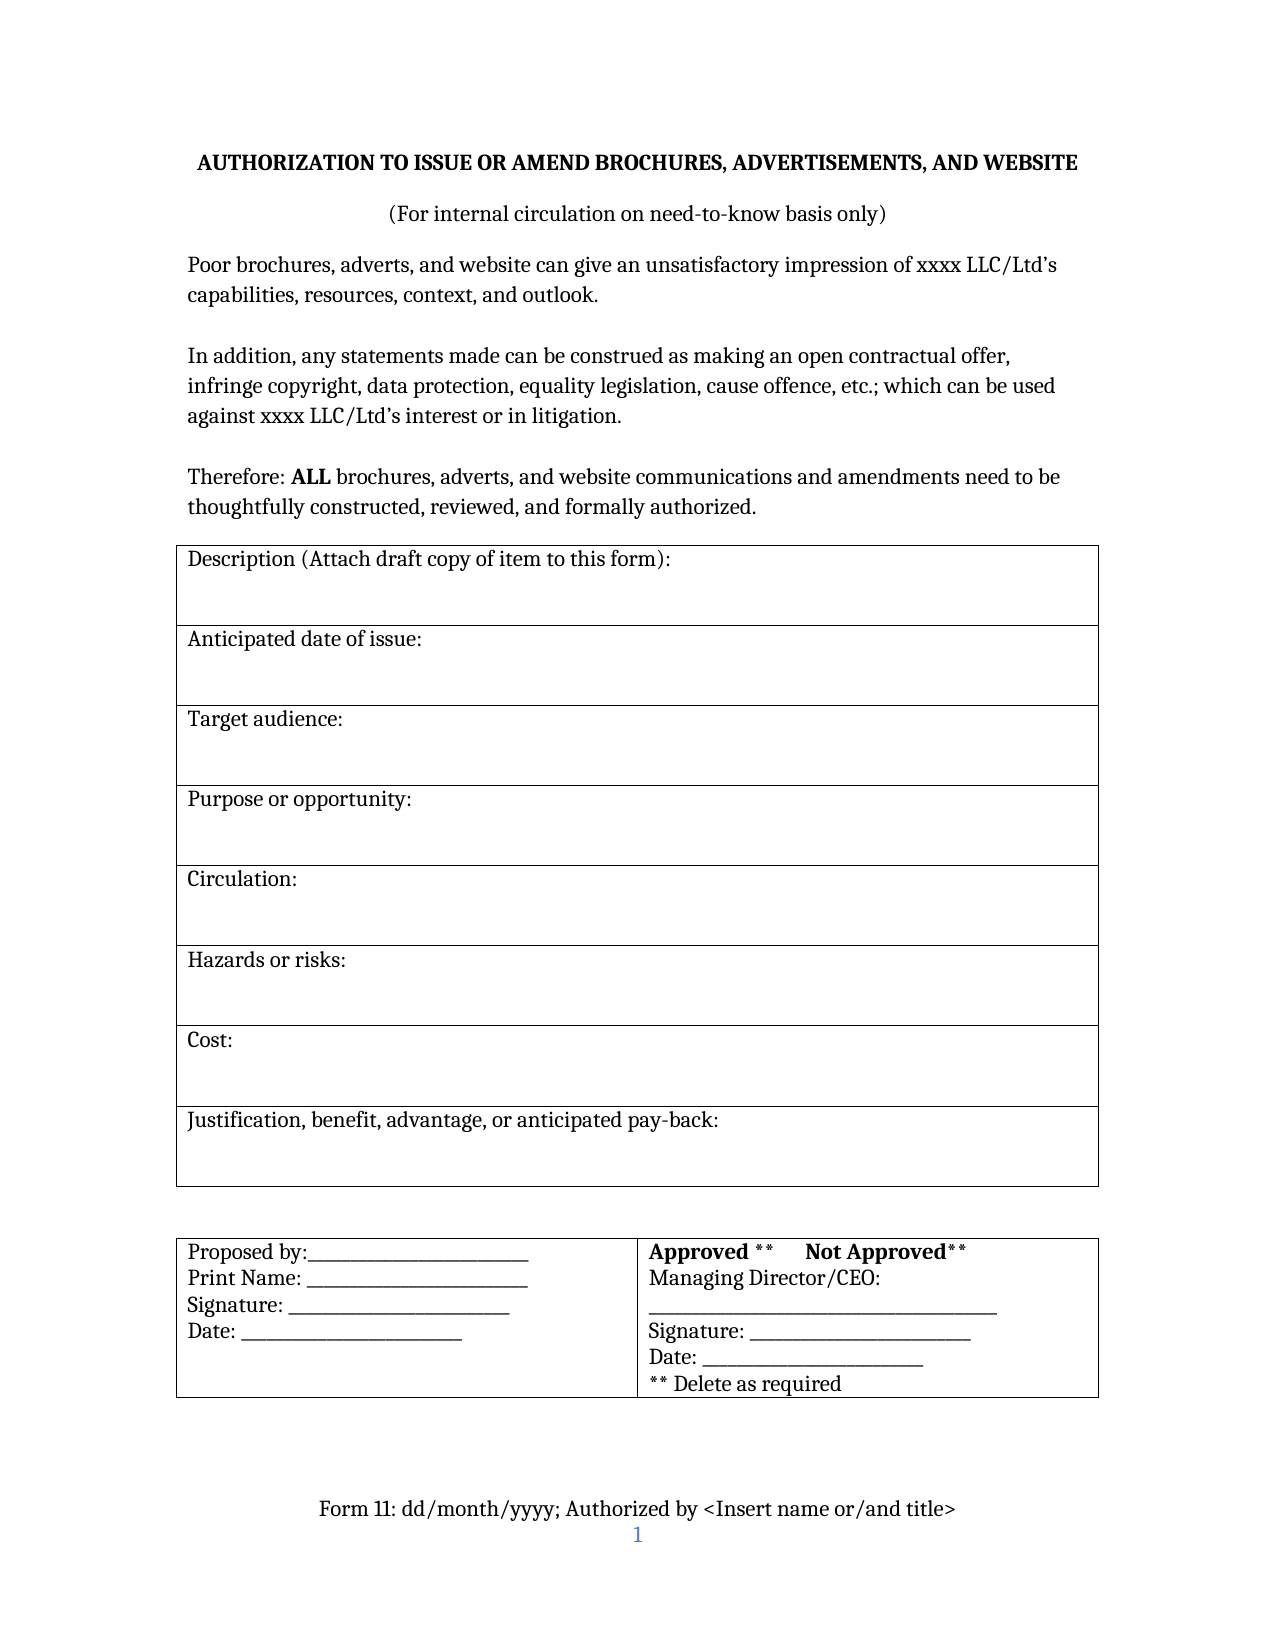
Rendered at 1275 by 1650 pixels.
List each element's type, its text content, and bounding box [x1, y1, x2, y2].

text (For internal circulation on need-to-know basis only) [187, 201, 1087, 227]
table_header Description (Attach draft copy of item to this form): [177, 546, 1098, 625]
table_cell Purpose or opportunity: [177, 786, 1098, 865]
table_cell Hazards or risks: [177, 946, 1098, 1025]
text Poor brochures, adverts, and website can give an unsatisfactory impression of xxxx LLC/Ltd’s capabilities, resources, context, and outlook. In addition, any statements made can be construed as making an open contractual offer, infringe copyright, data protection, equality legislation, cause offence, etc.; which can be used against xxxx LLC/Ltd’s interest or in litigation. Therefore: ALL brochures, adverts, and website communications and amendments need to be thoughtfully constructed, reviewed, and formally authorized. [187, 252, 1087, 520]
table_header Proposed by:__________________________ Print Name: __________________________ Signature: __________________________ Date: __________________________ [177, 1239, 637, 1397]
table_cell Circulation: [177, 866, 1098, 945]
table_header Approved ** Not Approved** Managing Director/CEO: _________________________________________ Signature: __________________________ Date: __________________________ ** Delete as required [638, 1239, 1098, 1397]
table_cell Target audience: [177, 706, 1098, 785]
text AUTHORIZATION TO ISSUE OR AMEND BROCHURES, ADVERTISEMENTS, AND WEBSITE [187, 150, 1087, 176]
table_cell Cost: [177, 1026, 1098, 1106]
table_cell Anticipated date of issue: [177, 626, 1098, 705]
table_cell Justification, benefit, advantage, or anticipated pay-back: [177, 1107, 1098, 1186]
